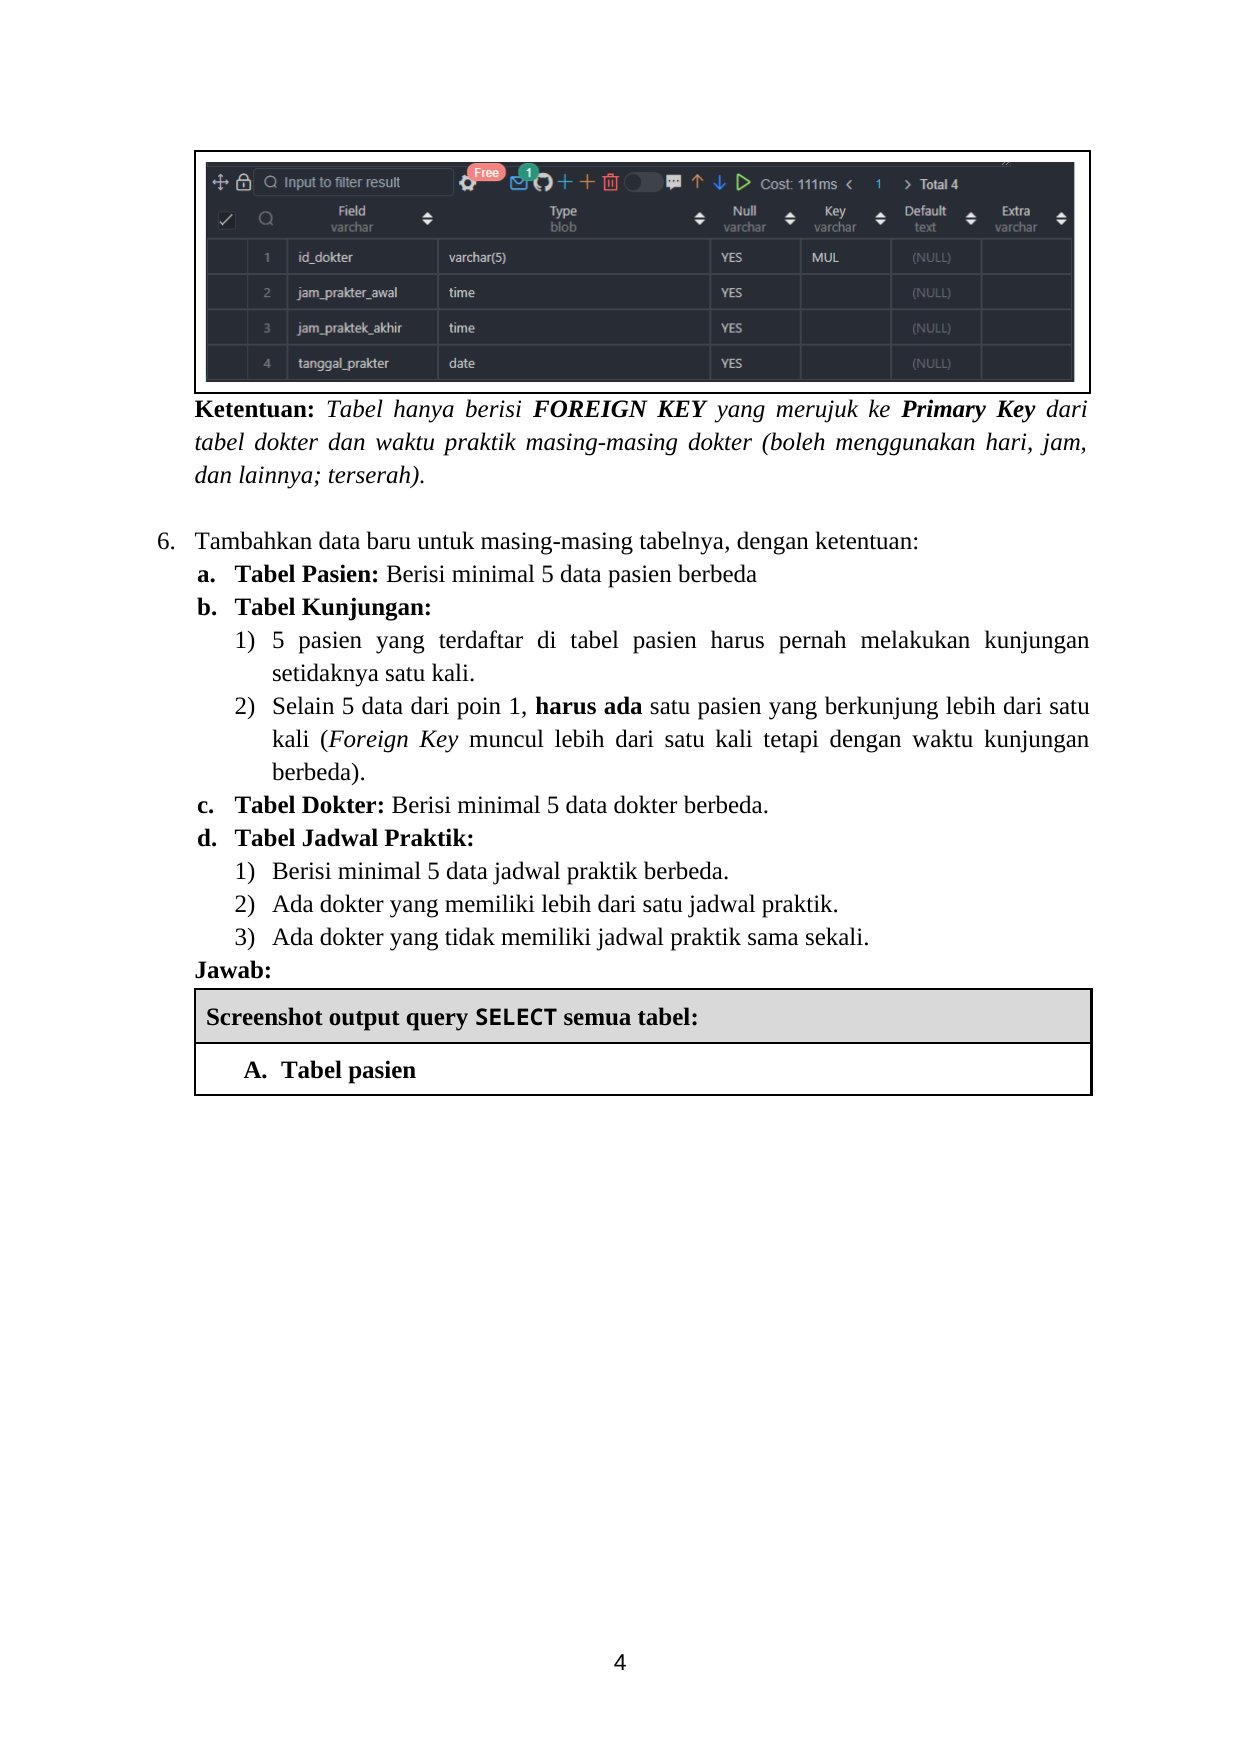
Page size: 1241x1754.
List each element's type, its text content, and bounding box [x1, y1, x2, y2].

list 5 pasien yang terdaftar di tabel pasien harus pernah melakukan kunjungan setidaknya satu kali. [234, 625, 1090, 687]
list Berisi minimal 5 data jadwal praktik berbeda. [234, 856, 1090, 885]
picture [205, 162, 1075, 382]
table_cell Tabel pasien Tabel dokter Tabel kunjungan_pasien Tabel jadwal_dokter [196, 1044, 1090, 1094]
list Tambahkan data baru untuk masing-masing tabelnya, dengan ketentuan: [157, 526, 1090, 554]
text Jawab: [194, 955, 1090, 984]
list Tabel Jadwal Praktik: [197, 823, 1090, 852]
list Tabel Kunjungan: [197, 592, 1090, 621]
list Ada dokter yang tidak memiliki jadwal praktik sama sekali. [234, 922, 1090, 951]
list Tabel Dokter: Berisi minimal 5 data dokter berbeda. [197, 790, 1090, 819]
table_cell [196, 152, 1089, 392]
table_header Screenshot output query SELECT semua tabel: [196, 990, 1090, 1042]
list Selain 5 data dari poin 1, harus ada satu pasien yang berkunjung lebih dari satu kali (Foreign Key muncul lebih dari satu kali tetapi dengan waktu kunjungan berbeda). [234, 691, 1090, 786]
text Ketentuan: Tabel hanya berisi FOREIGN KEY yang merujuk ke Primary Key dari tabel dokter dan waktu praktik masing-masing dokter (boleh menggunakan hari, jam, dan lainnya; terserah). [194, 394, 1090, 488]
list Tabel Pasien: Berisi minimal 5 data pasien berbeda [197, 559, 1090, 587]
list Ada dokter yang memiliki lebih dari satu jadwal praktik. [234, 889, 1090, 918]
